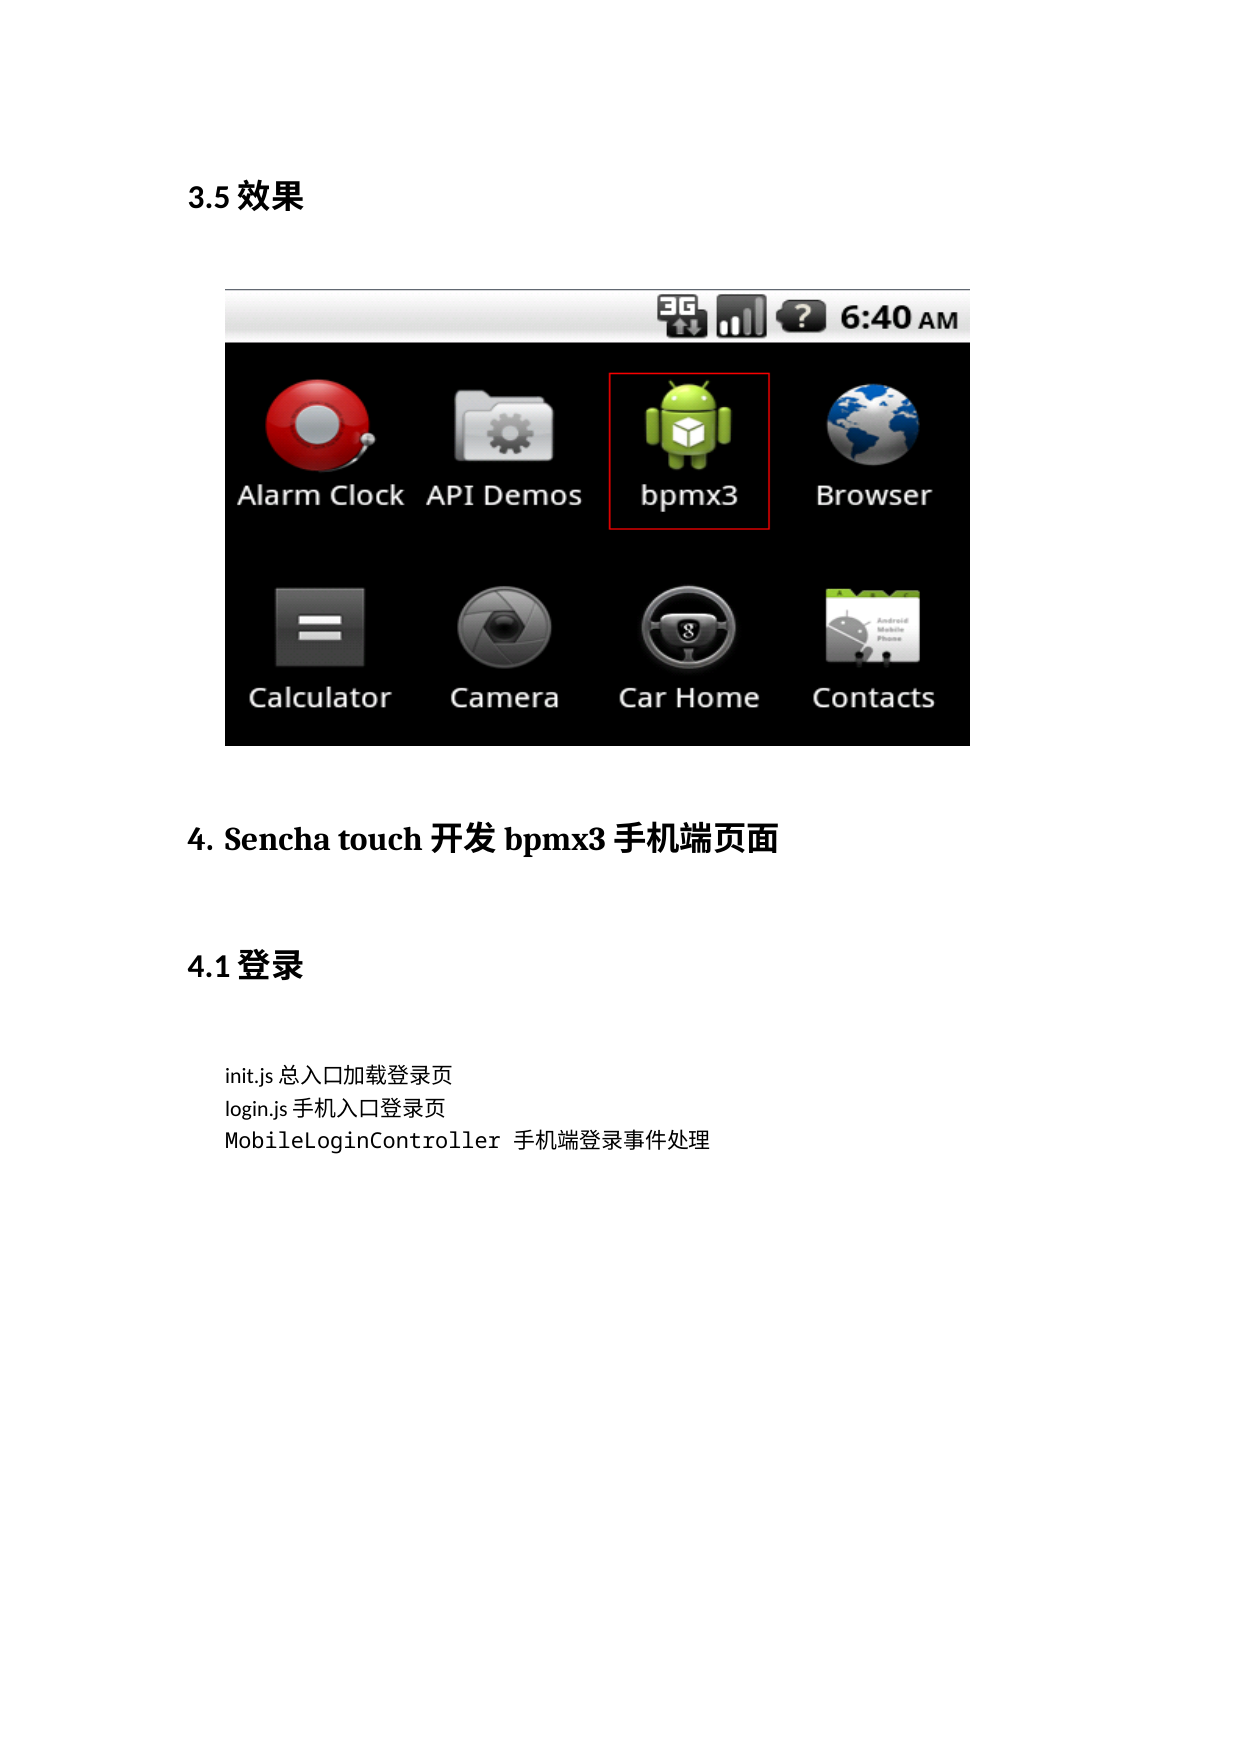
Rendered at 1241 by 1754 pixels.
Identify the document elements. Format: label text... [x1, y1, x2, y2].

text login.js 手机入口登录页 [187, 1091, 1053, 1123]
subtitle 3.5 效果 [187, 162, 1053, 227]
text init.js 总入口加载登录页 [187, 1058, 1053, 1091]
subtitle 4.1 登录 [187, 931, 1053, 996]
picture [225, 289, 970, 746]
subtitle Sencha touch 开发bpmx3 手机端页面 [187, 804, 1053, 869]
text MobileLoginController 手机端登录事件处理 [187, 1123, 1053, 1156]
